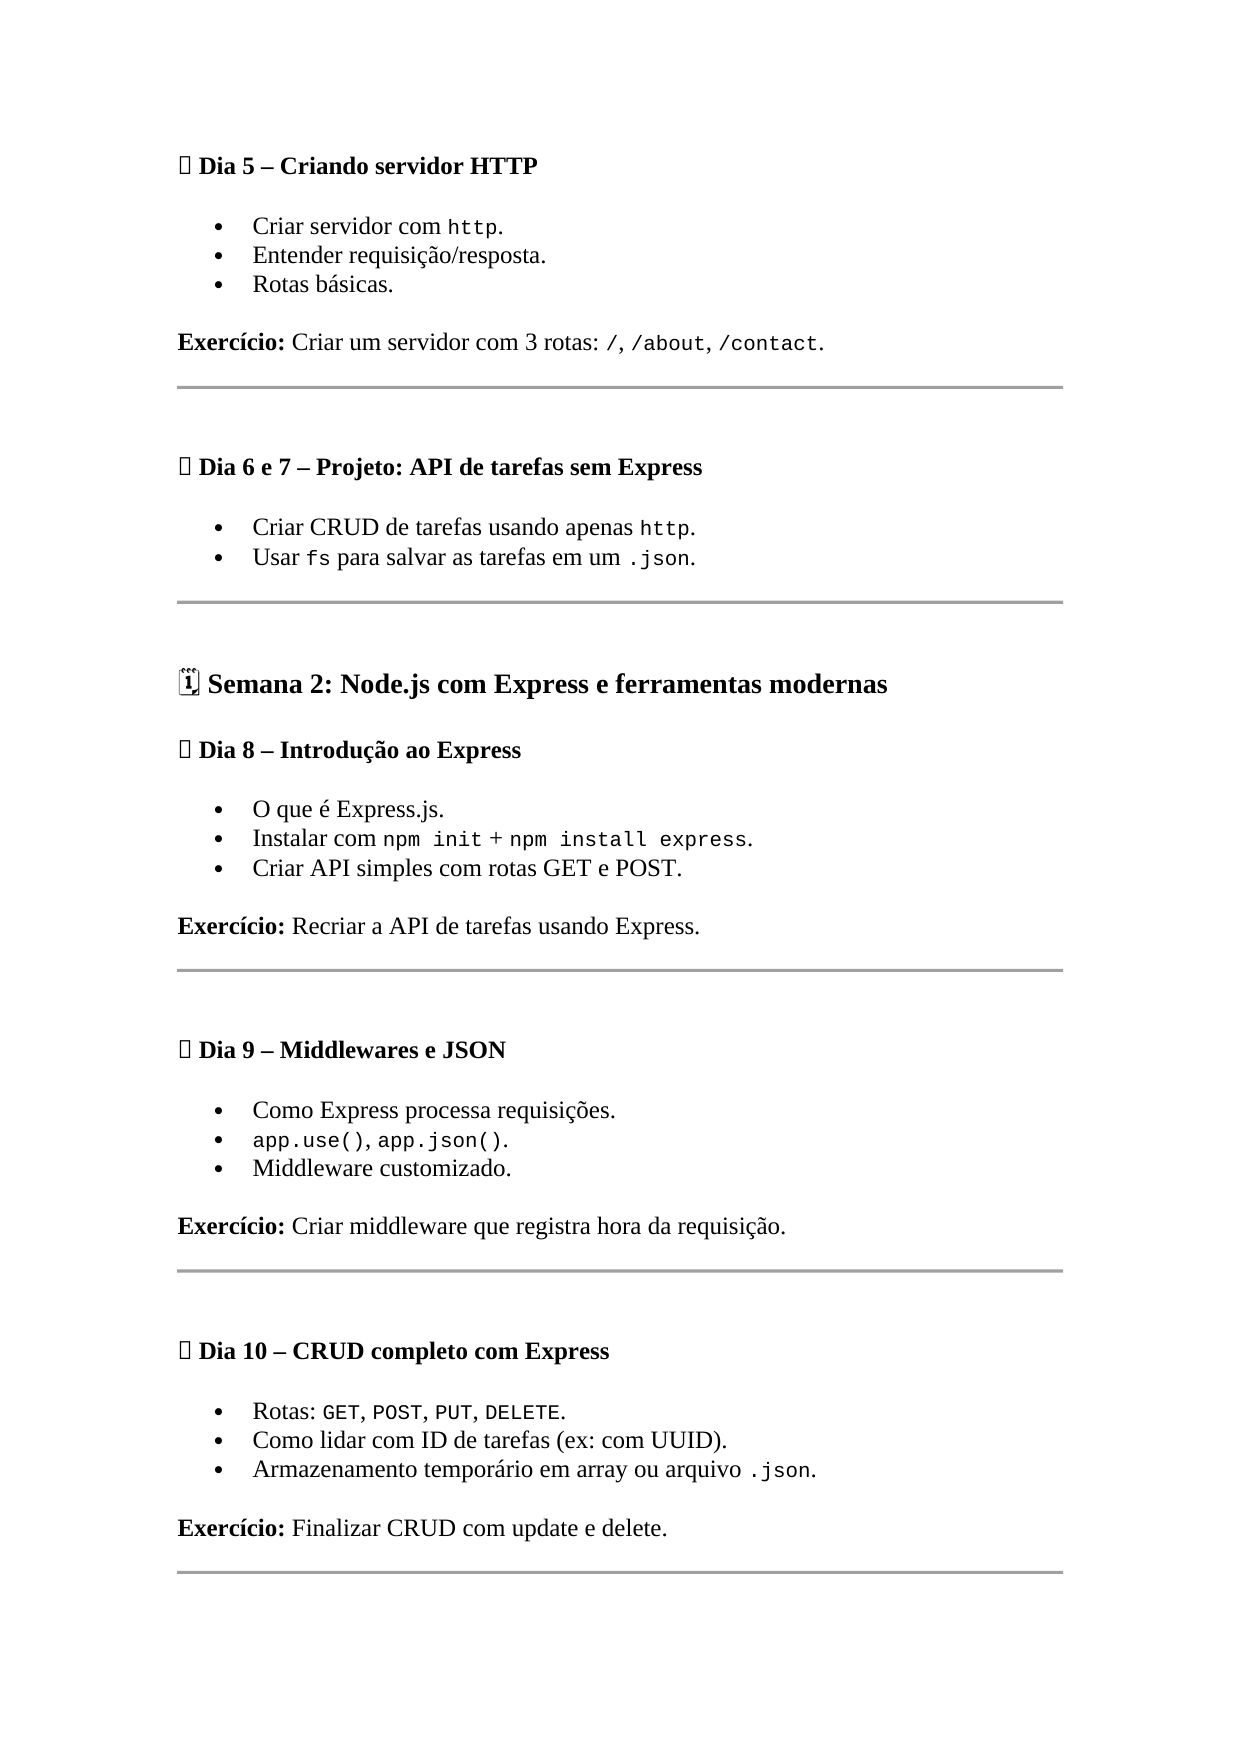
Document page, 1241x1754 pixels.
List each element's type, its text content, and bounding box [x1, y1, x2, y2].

list Rotas básicas. [215, 269, 1063, 298]
text 📘 Dia 6 e 7 – Projeto: API de tarefas sem Express [177, 449, 1063, 483]
text 🗓️ Semana 2: Node.js com Express e ferramentas modernas [177, 664, 1063, 702]
text 📘 Dia 5 – Criando servidor HTTP [177, 148, 1063, 182]
list Como Express processa requisições. [215, 1095, 1063, 1124]
list Como lidar com ID de tarefas (ex: com UUID). [215, 1425, 1063, 1454]
text 📘 Dia 9 – Middlewares e JSON [177, 1032, 1063, 1066]
list app.use(), app.json(). [215, 1124, 1063, 1153]
text Exercício: Criar um servidor com 3 rotas: /, /about, /contact. [177, 327, 1063, 357]
list Instalar com npm init + npm install express. [215, 823, 1063, 853]
list Criar CRUD de tarefas usando apenas http. [215, 512, 1063, 542]
text Exercício: Recriar a API de tarefas usando Express. [177, 911, 1063, 939]
list Criar API simples com rotas GET e POST. [215, 853, 1063, 882]
text Exercício: Criar middleware que registra hora da requisição. [177, 1211, 1063, 1240]
list Armazenamento temporário em array ou arquivo .json. [215, 1454, 1063, 1484]
list Criar servidor com http. [215, 211, 1063, 240]
list Rotas: GET, POST, PUT, DELETE. [215, 1396, 1063, 1425]
list Middleware customizado. [215, 1153, 1063, 1182]
text Exercício: Finalizar CRUD com update e delete. [177, 1513, 1063, 1542]
text 📘 Dia 10 – CRUD completo com Express [177, 1333, 1063, 1367]
text 📘 Dia 8 – Introdução ao Express [177, 731, 1063, 765]
list Entender requisição/resposta. [215, 240, 1063, 269]
list O que é Express.js. [215, 794, 1063, 823]
list Usar fs para salvar as tarefas em um .json. [215, 542, 1063, 571]
